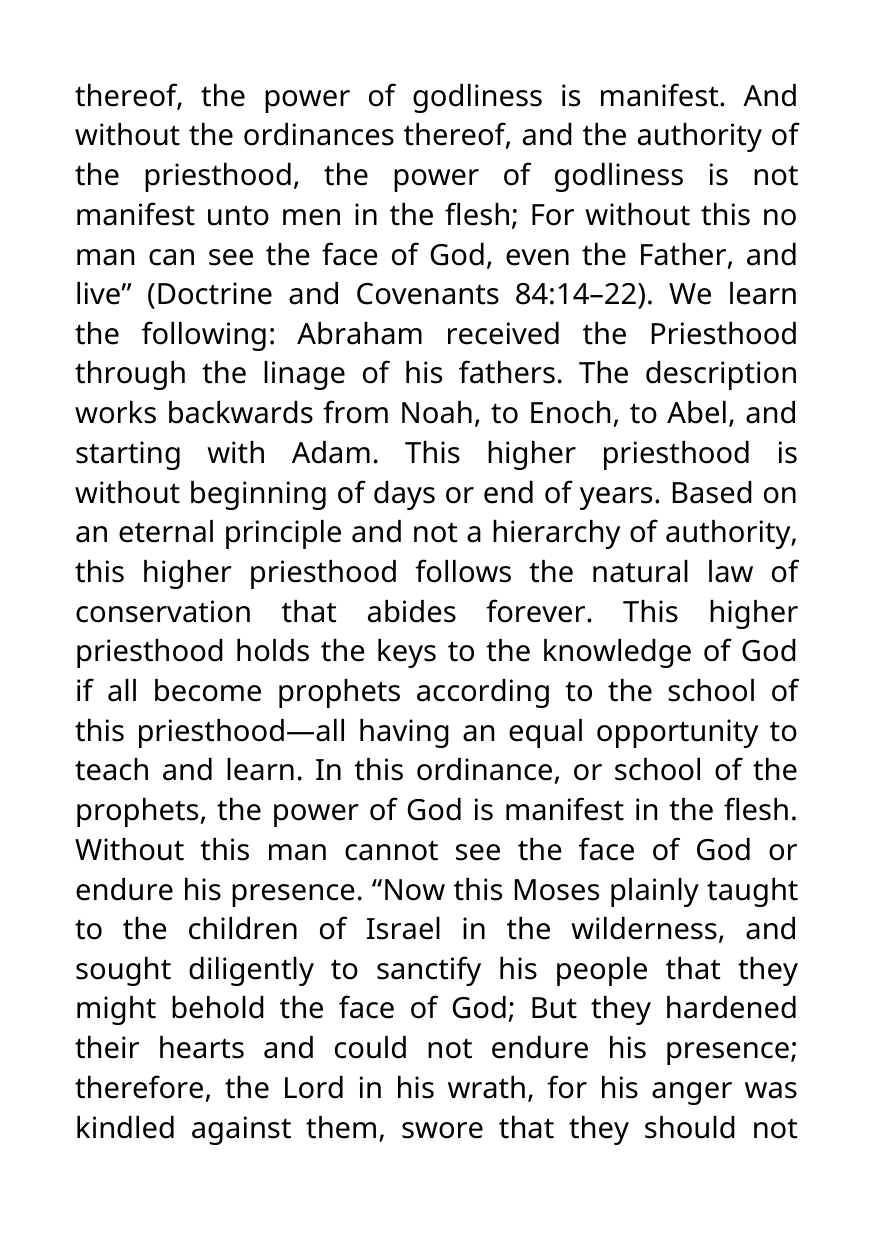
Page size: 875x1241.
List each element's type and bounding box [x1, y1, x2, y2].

list [75, 75, 799, 1147]
